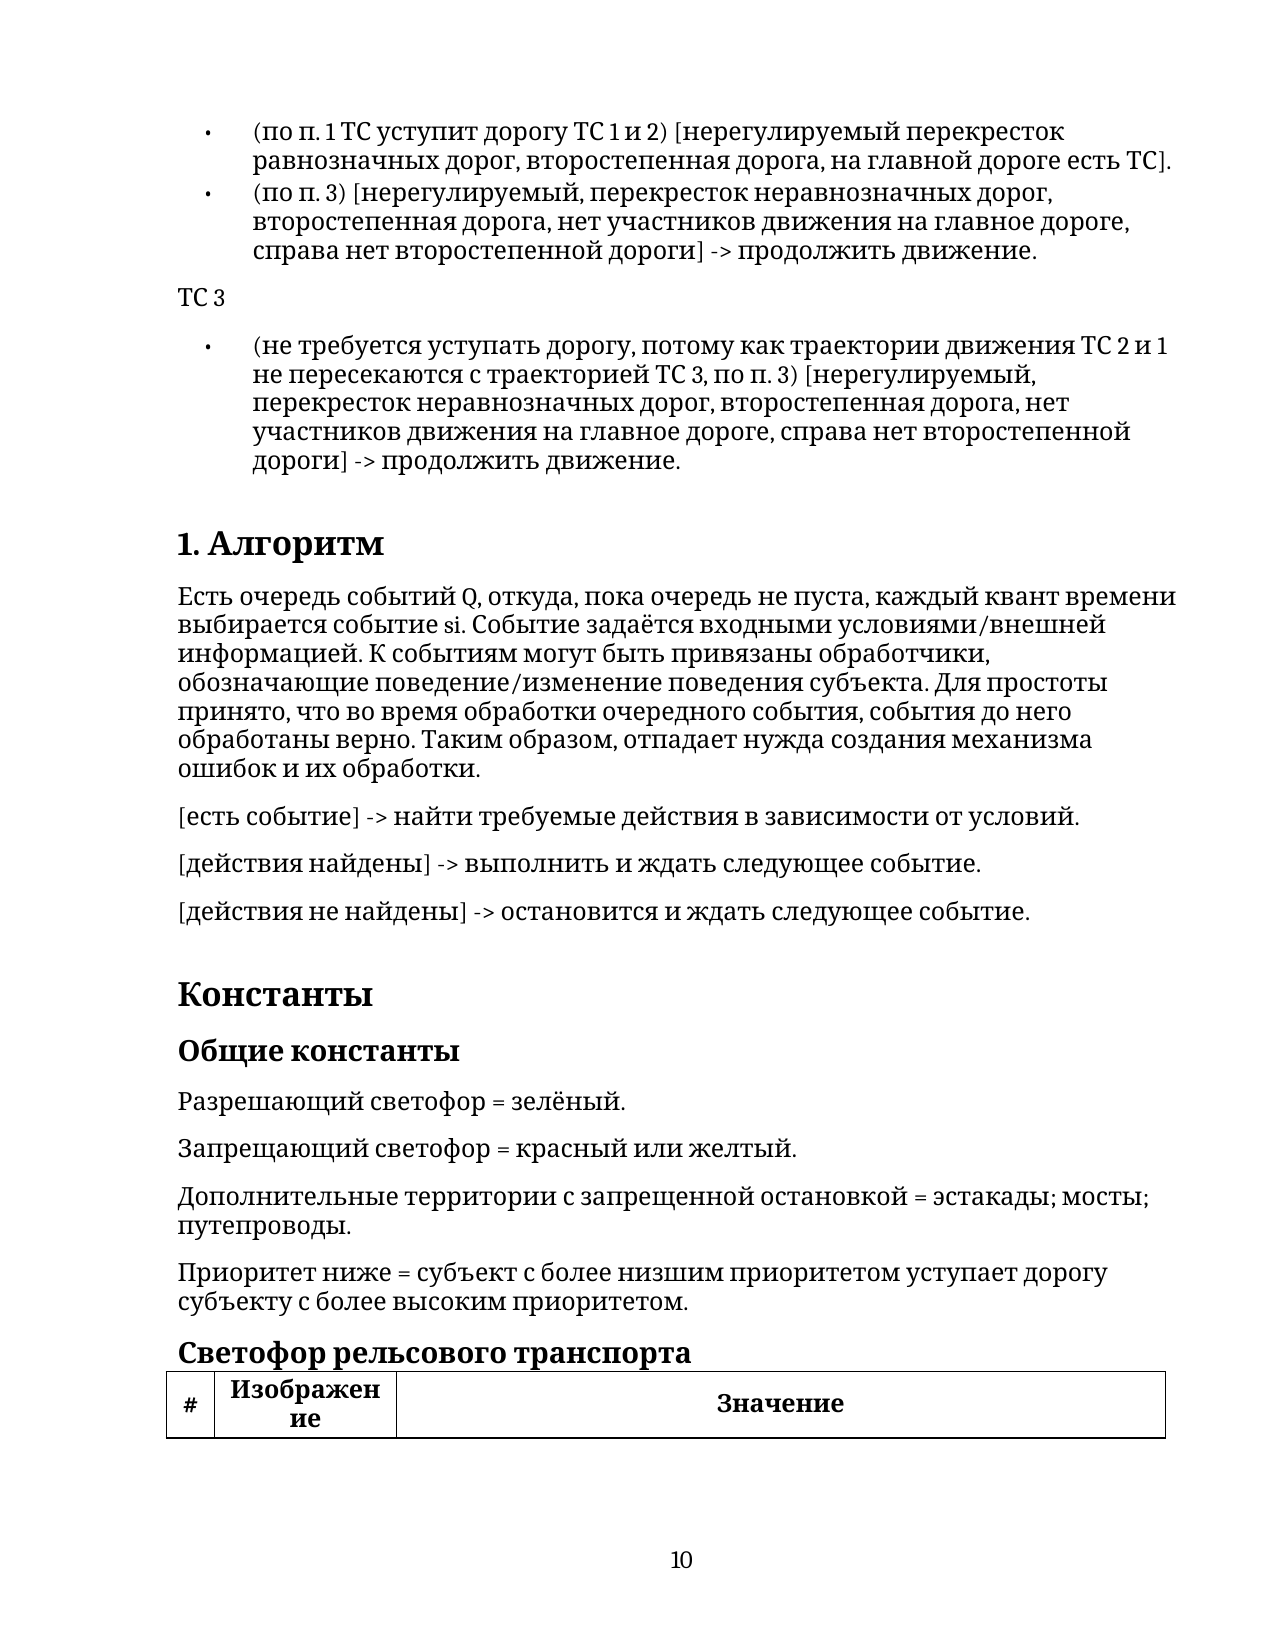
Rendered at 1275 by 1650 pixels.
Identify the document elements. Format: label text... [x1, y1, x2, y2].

table_header Значение [397, 1372, 1165, 1437]
text Разрешающий светофор = зелёный. [177, 1088, 1186, 1117]
text ТС 3 [177, 284, 1186, 313]
text Запрещающий светофор = красный или желтый. [177, 1135, 1186, 1164]
text Есть очередь событий Q, откуда, пока очередь не пуста, каждый квант времени выбирается событие si. Событие задаётся входными условиями/внешней информацией. К событиям могут быть привязаны обработчики, обозначающие поведение/изменение поведения субъекта. Для простоты принято, что во время обработки очередного события, события до него обработаны верно. Таким образом, отпадает нужда создания механизма ошибок и их обработки. [177, 583, 1186, 784]
text Приоритет ниже = субъект с более низшим приоритетом уступает дорогу субъекту с более высоким приоритетом. [177, 1259, 1186, 1317]
list (по п. 1 ТС уступит дорогу ТС 1 и 2) [нерегулируемый перекресток равнозначных дорог, второстепенная дорога, на главной дороге есть ТС]. [202, 118, 1186, 176]
text [действия найдены] -> выполнить и ждать следующее событие. [177, 850, 1186, 879]
list (по п. 3) [нерегулируемый, перекресток неравнозначных дорог, второстепенная дорога, нет участников движения на главное дороге, справа нет второстепенной дороги] -> продолжить движение. [202, 179, 1186, 266]
subtitle Светофор рельсового транспорта [177, 1337, 1186, 1371]
subtitle Константы [177, 976, 1186, 1015]
subtitle Общие константы [177, 1036, 1186, 1069]
text Дополнительные территории с запрещенной остановкой = эстакады; мосты; путепроводы. [177, 1183, 1186, 1240]
list (не требуется уступать дорогу, потому как траектории движения ТС 2 и 1 не пересекаются с траекторией ТС 3, по п. 3) [нерегулируемый, перекресток неравнозначных дорог, второстепенная дорога, нет участников движения на главное дороге, справа нет второстепенной дороги] -> продолжить движение. [202, 332, 1186, 476]
table_header Изображение [215, 1372, 396, 1437]
subtitle 1. Алгоритм [177, 526, 1186, 564]
table_header # [167, 1372, 214, 1437]
text [есть событие] -> найти требуемые действия в зависимости от условий. [177, 803, 1186, 831]
text [действия не найдены] -> остановится и ждать следующее событие. [177, 898, 1186, 926]
